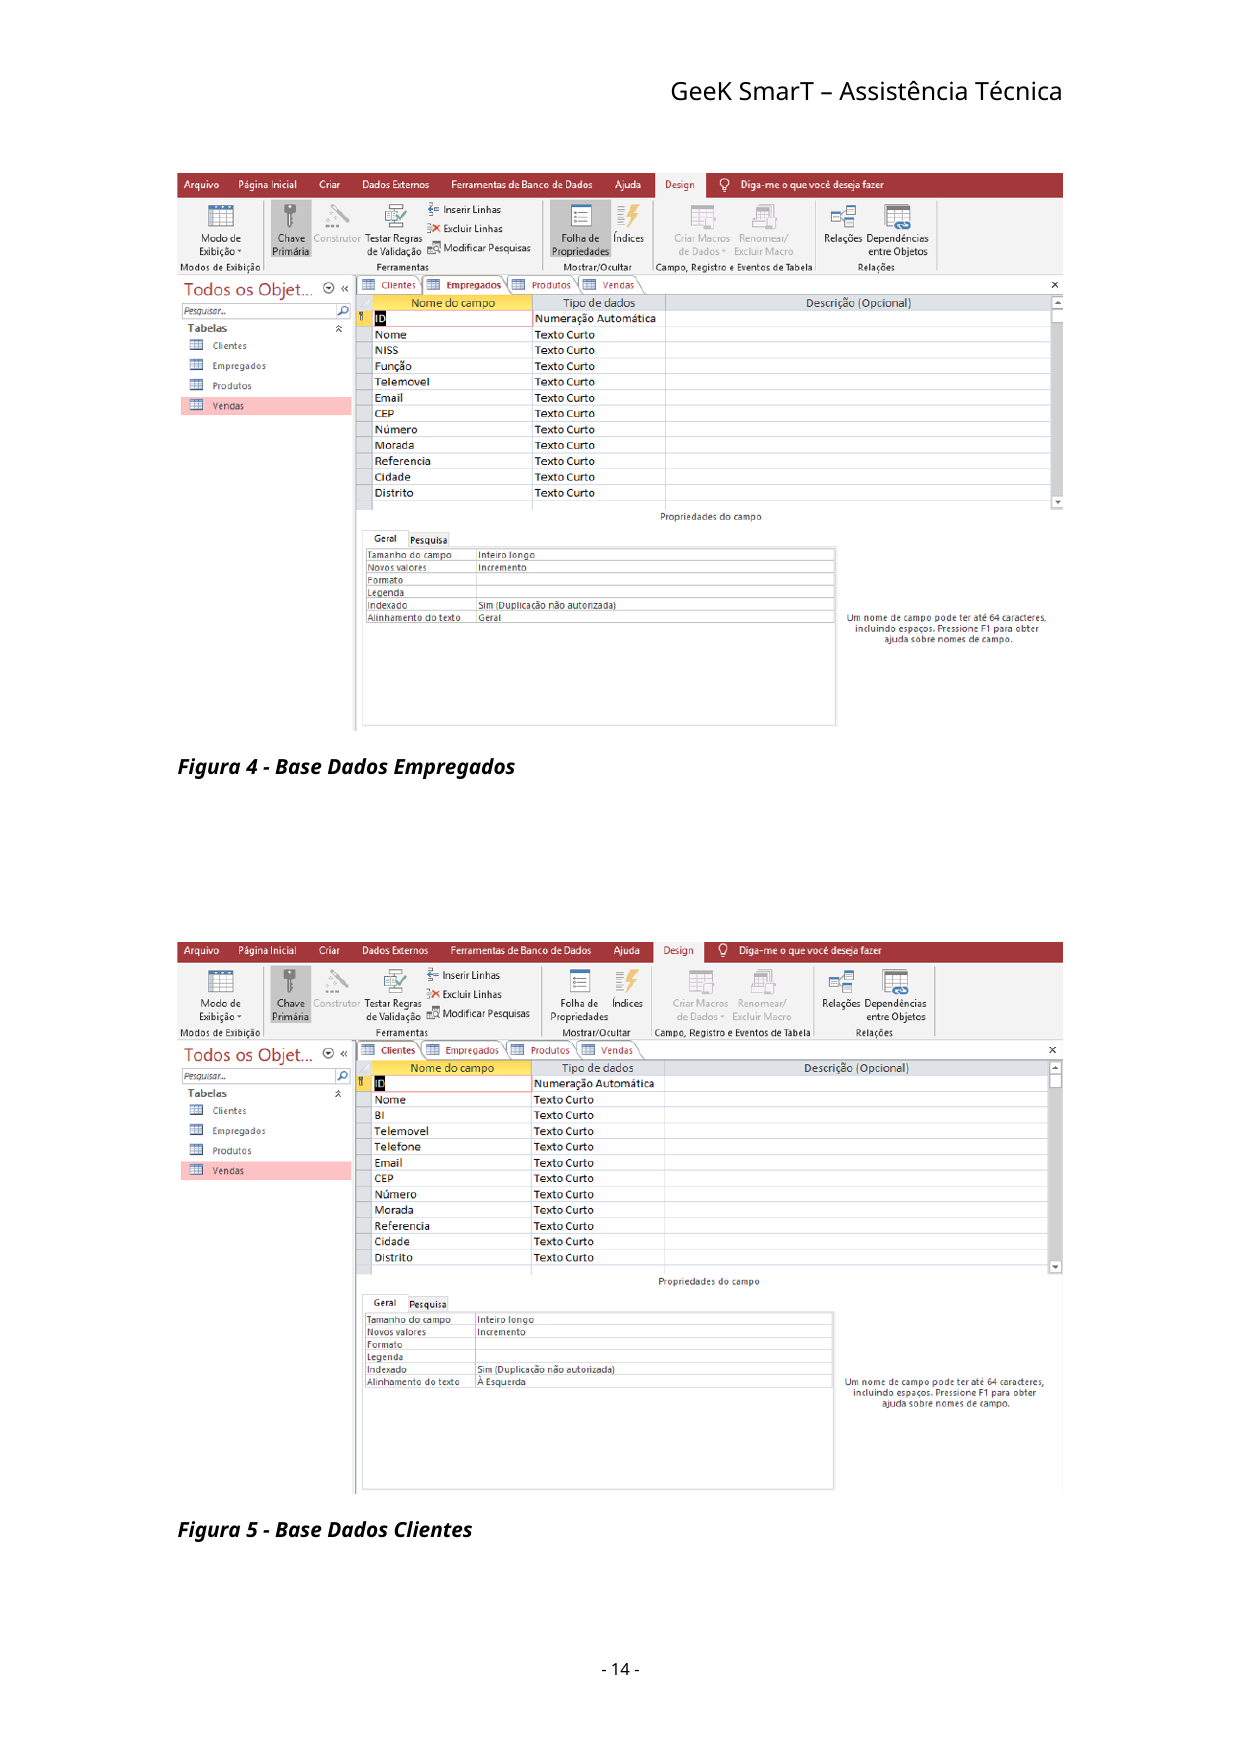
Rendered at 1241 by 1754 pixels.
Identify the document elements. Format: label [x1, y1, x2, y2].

picture [177, 173, 1063, 731]
picture [177, 942, 1063, 1494]
